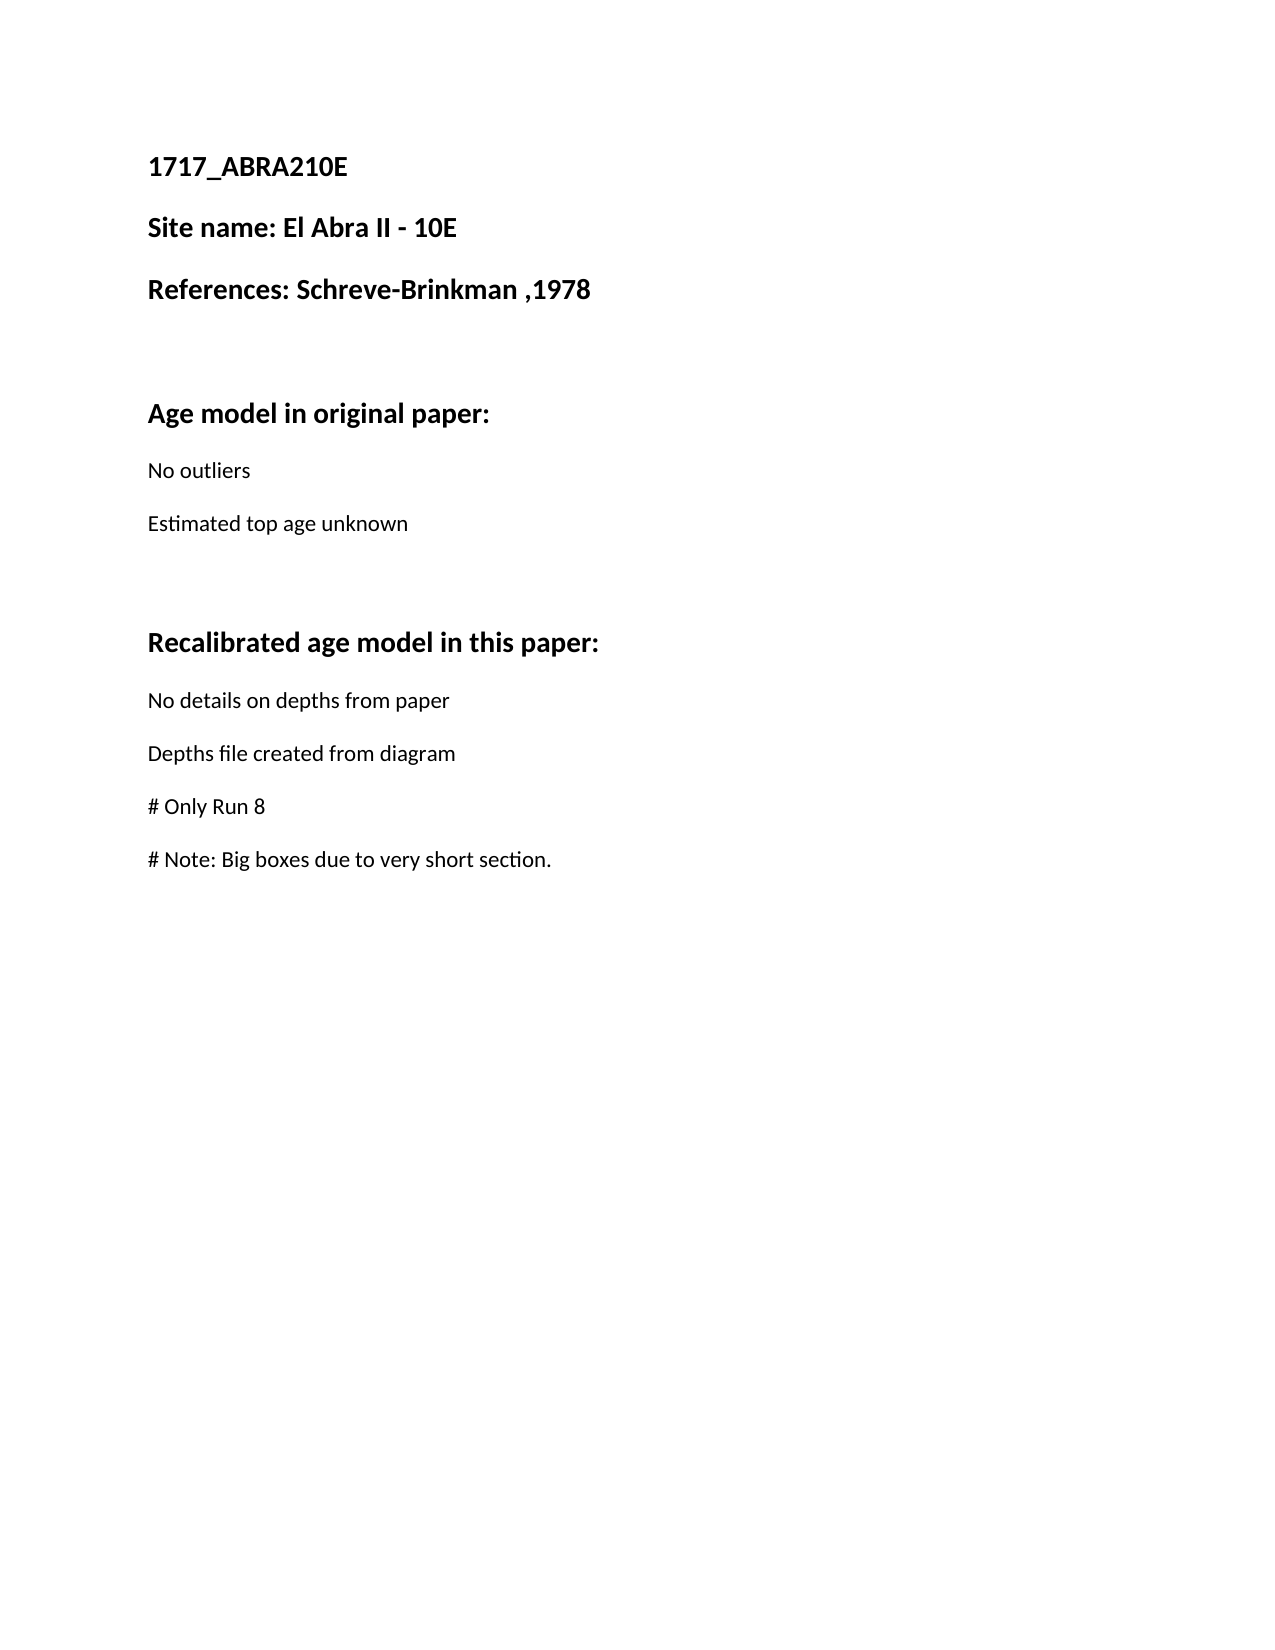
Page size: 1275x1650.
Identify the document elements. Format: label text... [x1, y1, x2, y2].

text Site name: El Abra II - 10E [148, 209, 1127, 245]
text # Only Run 8 [148, 792, 1127, 820]
text 1717_ABRA210E [148, 148, 1127, 183]
text Estimated top age unknown [148, 509, 1127, 537]
text Age model in original paper: [148, 395, 1127, 430]
text Depths file created from diagram [148, 739, 1127, 767]
text No outliers [148, 456, 1127, 484]
text No details on depths from paper [148, 686, 1127, 714]
text # Note: Big boxes due to very short section. [148, 845, 1127, 873]
text References: Schreve-Brinkman ,1978 [148, 271, 1127, 307]
text Recalibrated age model in this paper: [148, 624, 1127, 660]
